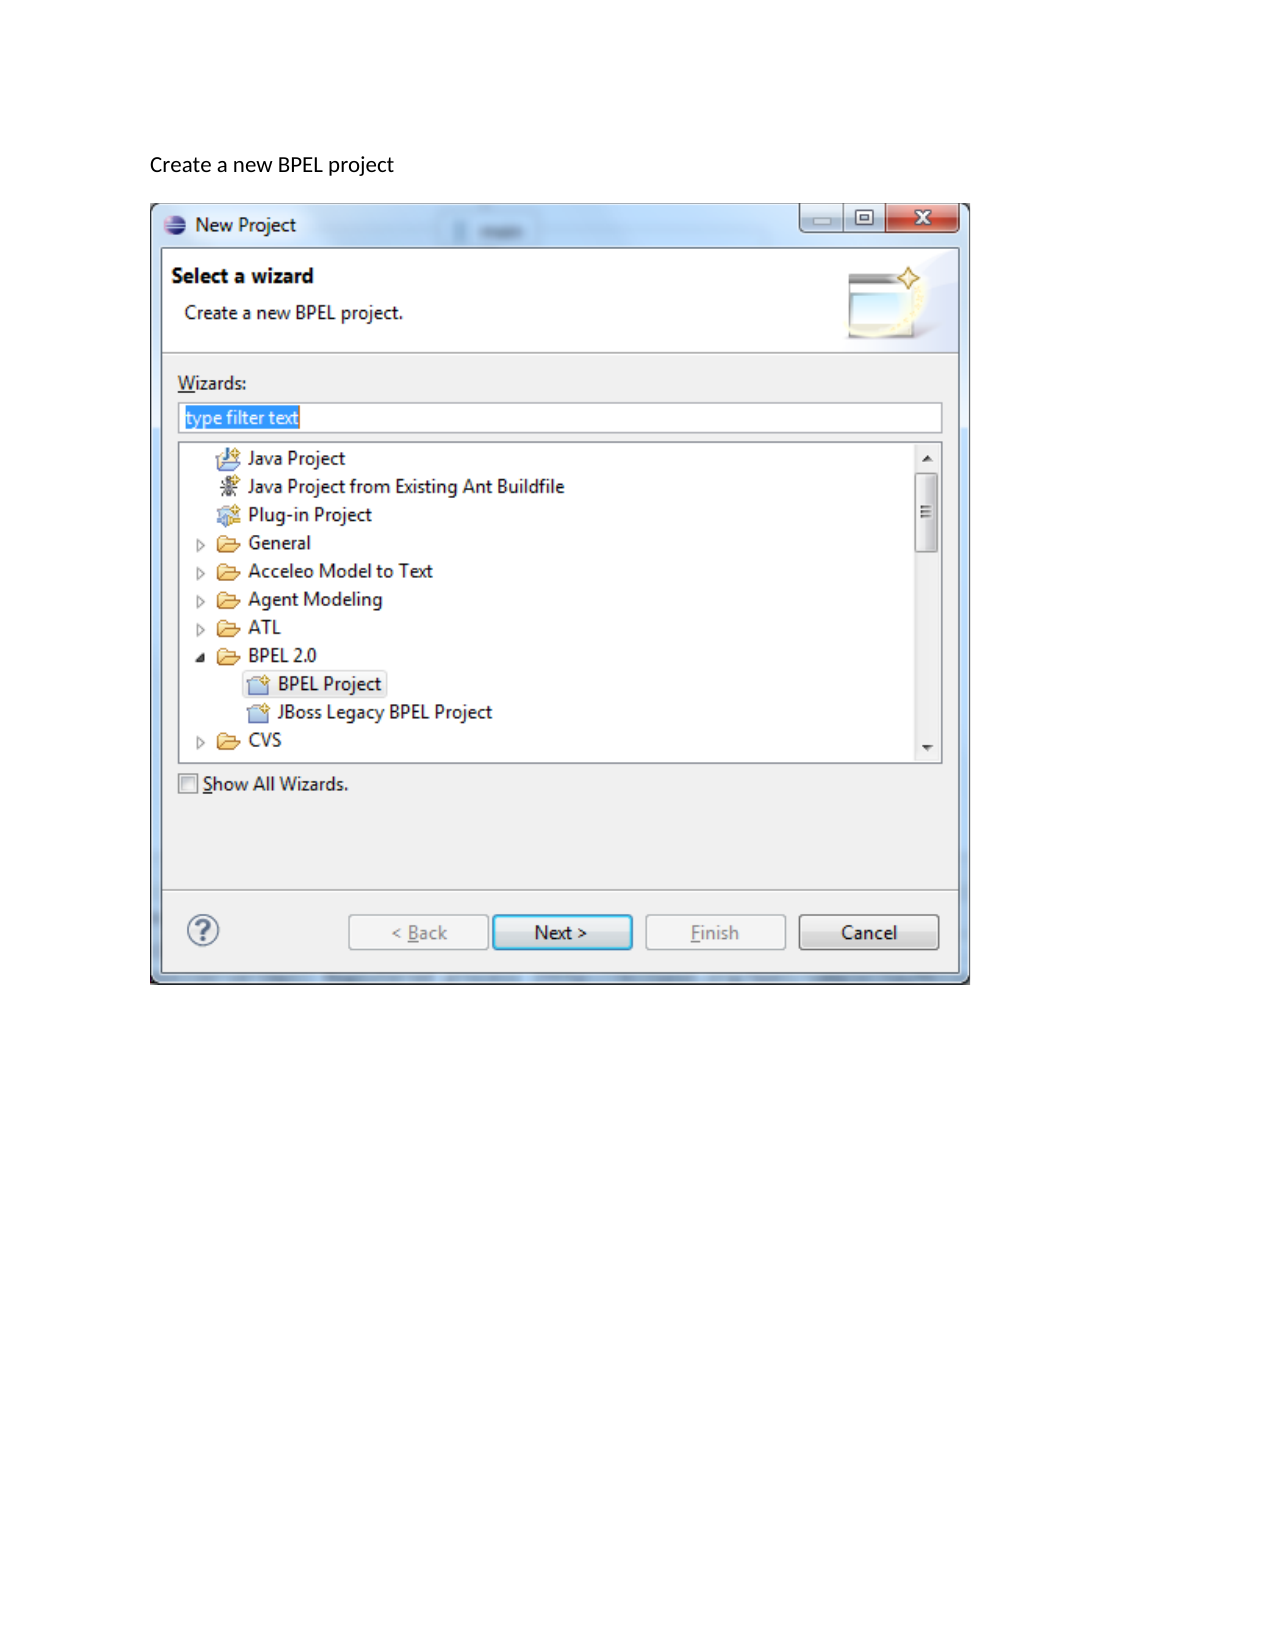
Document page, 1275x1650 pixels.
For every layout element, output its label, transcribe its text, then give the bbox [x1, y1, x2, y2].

picture [150, 203, 971, 985]
text Create a new BPEL project [150, 150, 1125, 178]
